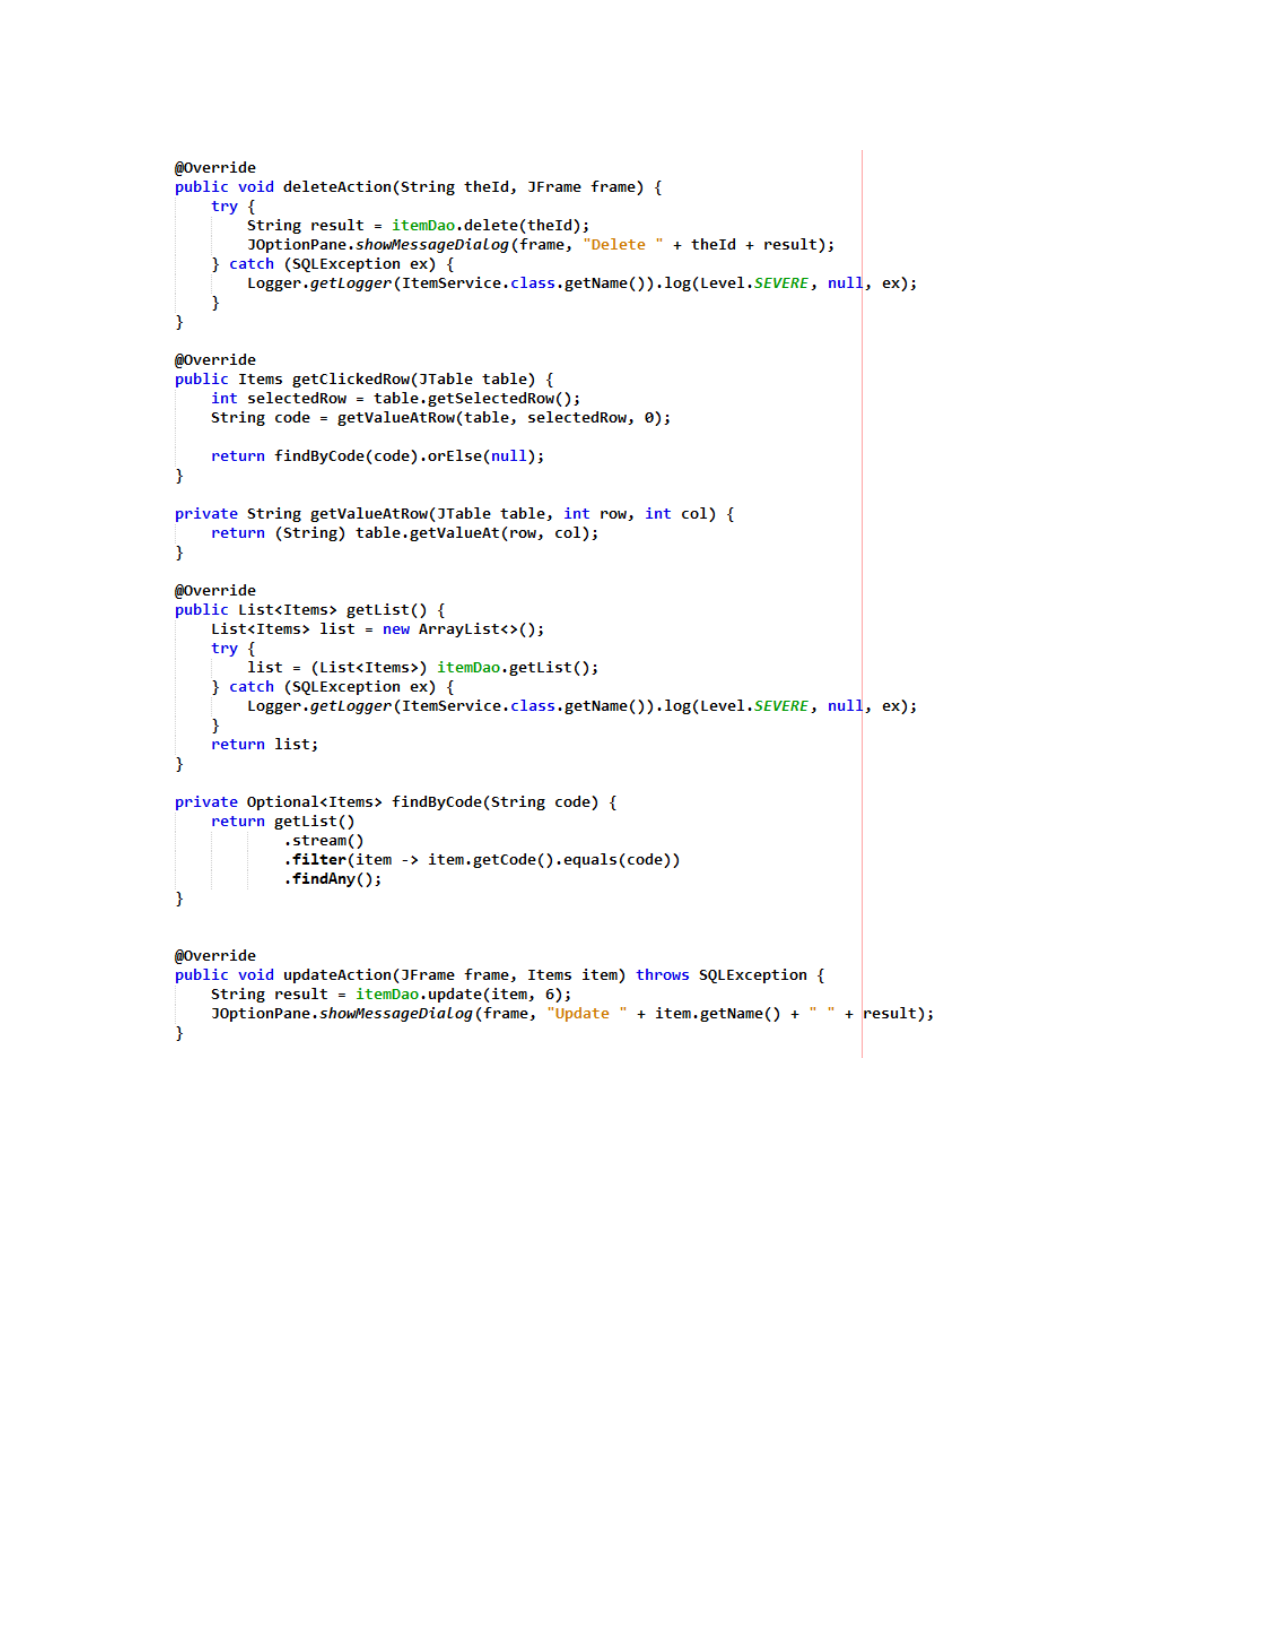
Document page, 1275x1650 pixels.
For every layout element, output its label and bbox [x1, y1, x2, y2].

picture [150, 150, 1125, 1058]
